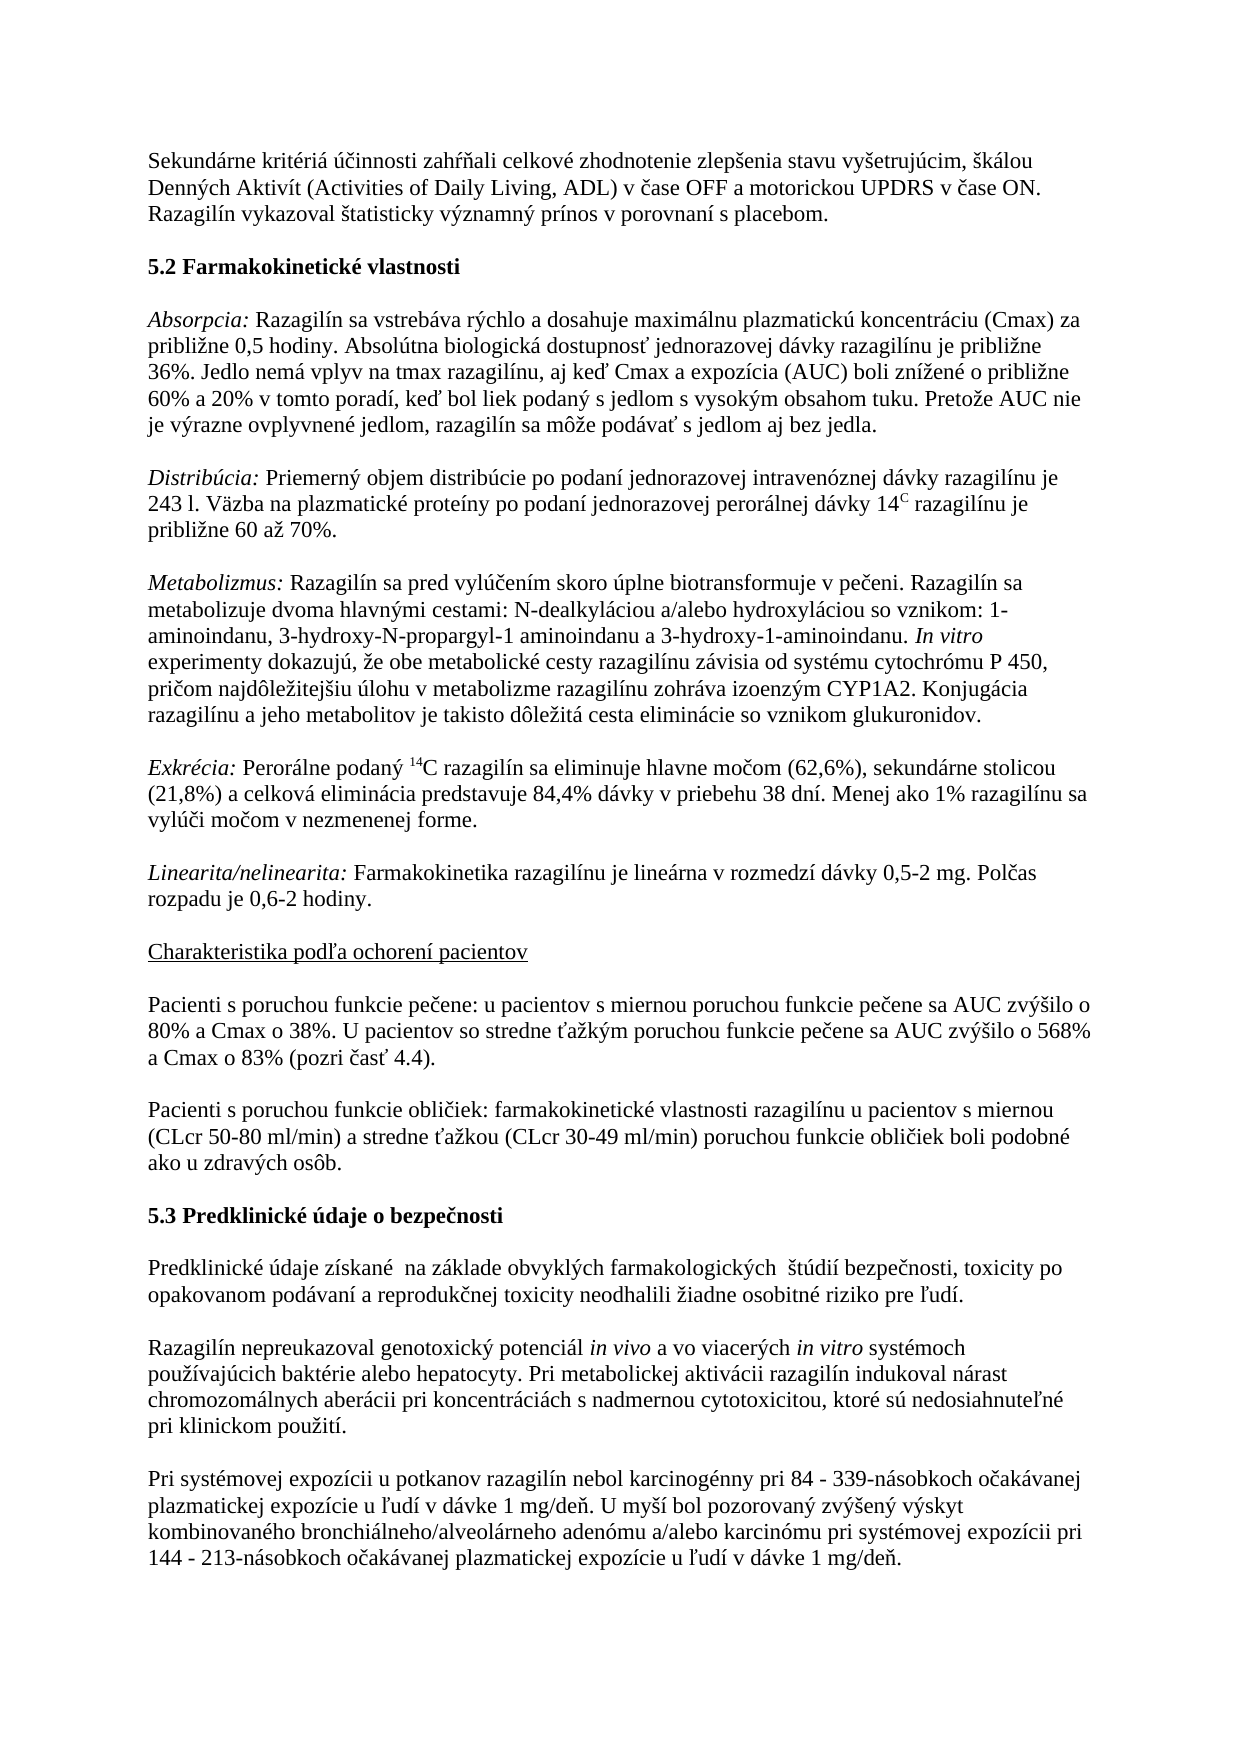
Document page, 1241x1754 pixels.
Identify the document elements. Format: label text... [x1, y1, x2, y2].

text 5.3 Predklinické údaje o bezpečnosti [148, 1202, 1093, 1228]
text Pacienti s poruchou funkcie obličiek: farmakokinetické vlastnosti razagilínu u pacientov s miernou (CLcr 50-80 ml/min) a stredne ťažkou (CLcr 30-49 ml/min) poruchou funkcie obličiek boli podobné ako u zdravých osôb. [148, 1096, 1093, 1175]
text Linearita/nelinearita: Farmakokinetika razagilínu je lineárna v rozmedzí dávky 0,5-2 mg. Polčas rozpadu je 0,6-2 hodiny. [148, 859, 1093, 912]
text Exkrécia: Perorálne podaný 14C razagilín sa eliminuje hlavne močom (62,6%), sekundárne stolicou (21,8%) a celková eliminácia predstavuje 84,4% dávky v priebehu 38 dní. Menej ako 1% razagilínu sa vylúči močom v nezmenenej forme. [148, 754, 1093, 833]
text Charakteristika podľa ochorení pacientov [148, 938, 1093, 964]
text Metabolizmus: Razagilín sa pred vylúčením skoro úplne biotransformuje v pečeni. Razagilín sa metabolizuje dvoma hlavnými cestami: N-dealkyláciou a/alebo hydroxyláciou so vznikom: 1- aminoindanu, 3-hydroxy-N-propargyl-1 aminoindanu a 3-hydroxy-1-aminoindanu. In vitro experimenty dokazujú, že obe metabolické cesty razagilínu závisia od systému cytochrómu P 450, pričom najdôležitejšiu úlohu v metabolizme razagilínu zohráva izoenzým CYP1A2. Konjugácia razagilínu a jeho metabolitov je takisto dôležitá cesta eliminácie so vznikom glukuronidov. [148, 569, 1093, 727]
text Pri systémovej expozícii u potkanov razagilín nebol karcinogénny pri 84 - 339-násobkoch očakávanej plazmatickej expozície u ľudí v dávke 1 mg/deň. U myší bol pozorovaný zvýšený výskyt kombinovaného bronchiálneho/alveolárneho adenómu a/alebo karcinómu pri systémovej expozícii pri 144 - 213-násobkoch očakávanej plazmatickej expozície u ľudí v dávke 1 mg/deň. [148, 1465, 1093, 1571]
text Pacienti s poruchou funkcie pečene: u pacientov s miernou poruchou funkcie pečene sa AUC zvýšilo o 80% a Cmax o 38%. U pacientov so stredne ťažkým poruchou funkcie pečene sa AUC zvýšilo o 568% a Cmax o 83% (pozri časť 4.4). [148, 991, 1093, 1070]
text 5.2 Farmakokinetické vlastnosti [148, 253, 1093, 279]
text Predklinické údaje získané na základe obvyklých farmakologických štúdií bezpečnosti, toxicity po opakovanom podávaní a reprodukčnej toxicity neodhalili žiadne osobitné riziko pre ľudí. [148, 1254, 1093, 1307]
text Sekundárne kritériá účinnosti zahŕňali celkové zhodnotenie zlepšenia stavu vyšetrujúcim, škálou Denných Aktivít (Activities of Daily Living, ADL) v čase OFF a motorickou UPDRS v čase ON. Razagilín vykazoval štatisticky významný prínos v porovnaní s placebom. [148, 148, 1093, 227]
text Distribúcia: Priemerný objem distribúcie po podaní jednorazovej intravenóznej dávky razagilínu je 243 l. Väzba na plazmatické proteíny po podaní jednorazovej perorálnej dávky 14C razagilínu je približne 60 až 70%. [148, 464, 1093, 543]
text Razagilín nepreukazoval genotoxický potenciál in vivo a vo viacerých in vitro systémoch používajúcich baktérie alebo hepatocyty. Pri metabolickej aktivácii razagilín indukoval nárast chromozomálnych aberácii pri koncentráciách s nadmernou cytotoxicitou, ktoré sú nedosiahnuteľné pri klinickom použití. [148, 1333, 1093, 1439]
text Absorpcia: Razagilín sa vstrebáva rýchlo a dosahuje maximálnu plazmatickú koncentráciu (Cmax) za približne 0,5 hodiny. Absolútna biologická dostupnosť jednorazovej dávky razagilínu je približne 36%. Jedlo nemá vplyv na tmax razagilínu, aj keď Cmax a expozícia (AUC) boli znížené o približne 60% a 20% v tomto poradí, keď bol liek podaný s jedlom s vysokým obsahom tuku. Pretože AUC nie je výrazne ovplyvnené jedlom, razagilín sa môže podávať s jedlom aj bez jedla. [148, 306, 1093, 437]
